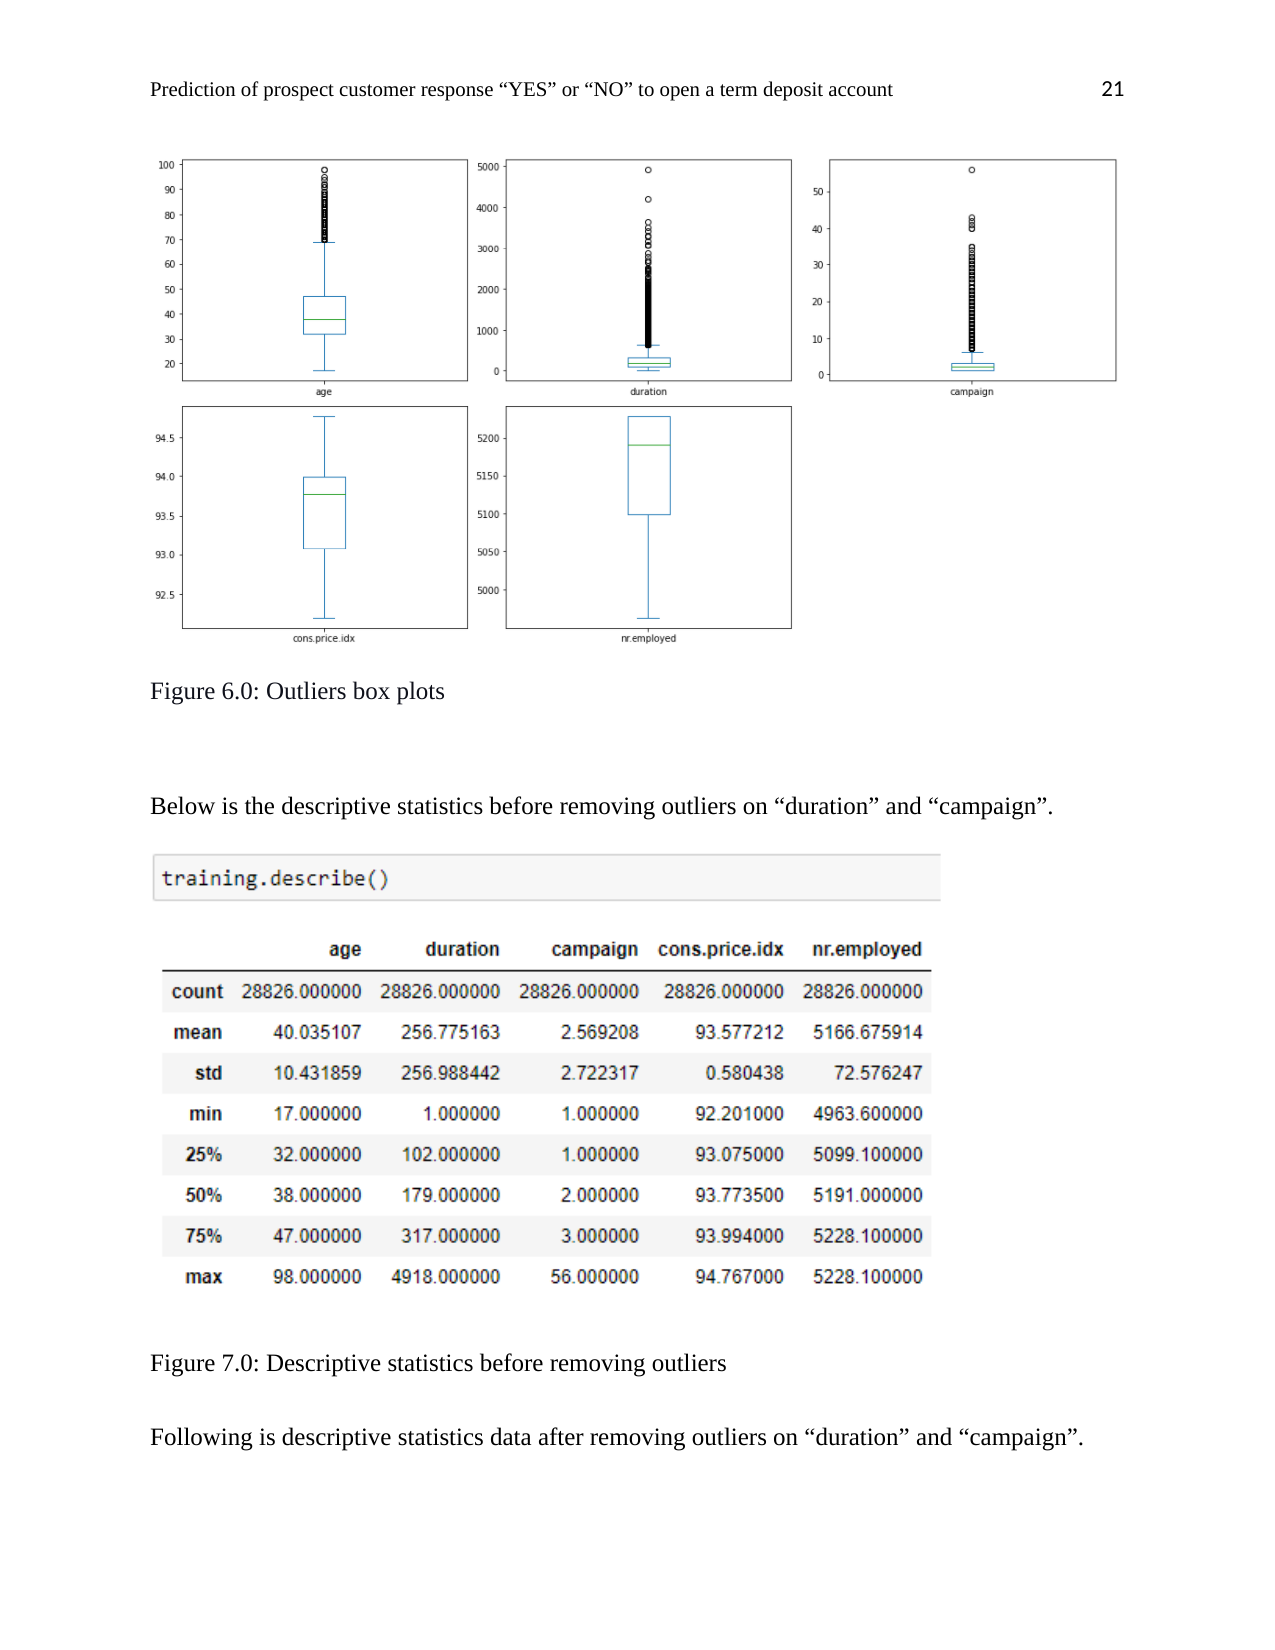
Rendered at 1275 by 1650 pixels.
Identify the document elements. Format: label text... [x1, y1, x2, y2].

text Following is descriptive statistics data after removing outliers on “duration” and “campaign”. [150, 1422, 1125, 1451]
text Below is the descriptive statistics before removing outliers on “duration” and “campaign”. [150, 791, 1125, 820]
text Figure 6.0: Outliers box plots [150, 676, 1125, 705]
text Figure 7.0: Descriptive statistics before removing outliers [150, 1348, 1125, 1377]
picture [150, 848, 941, 1304]
picture [150, 150, 1124, 649]
